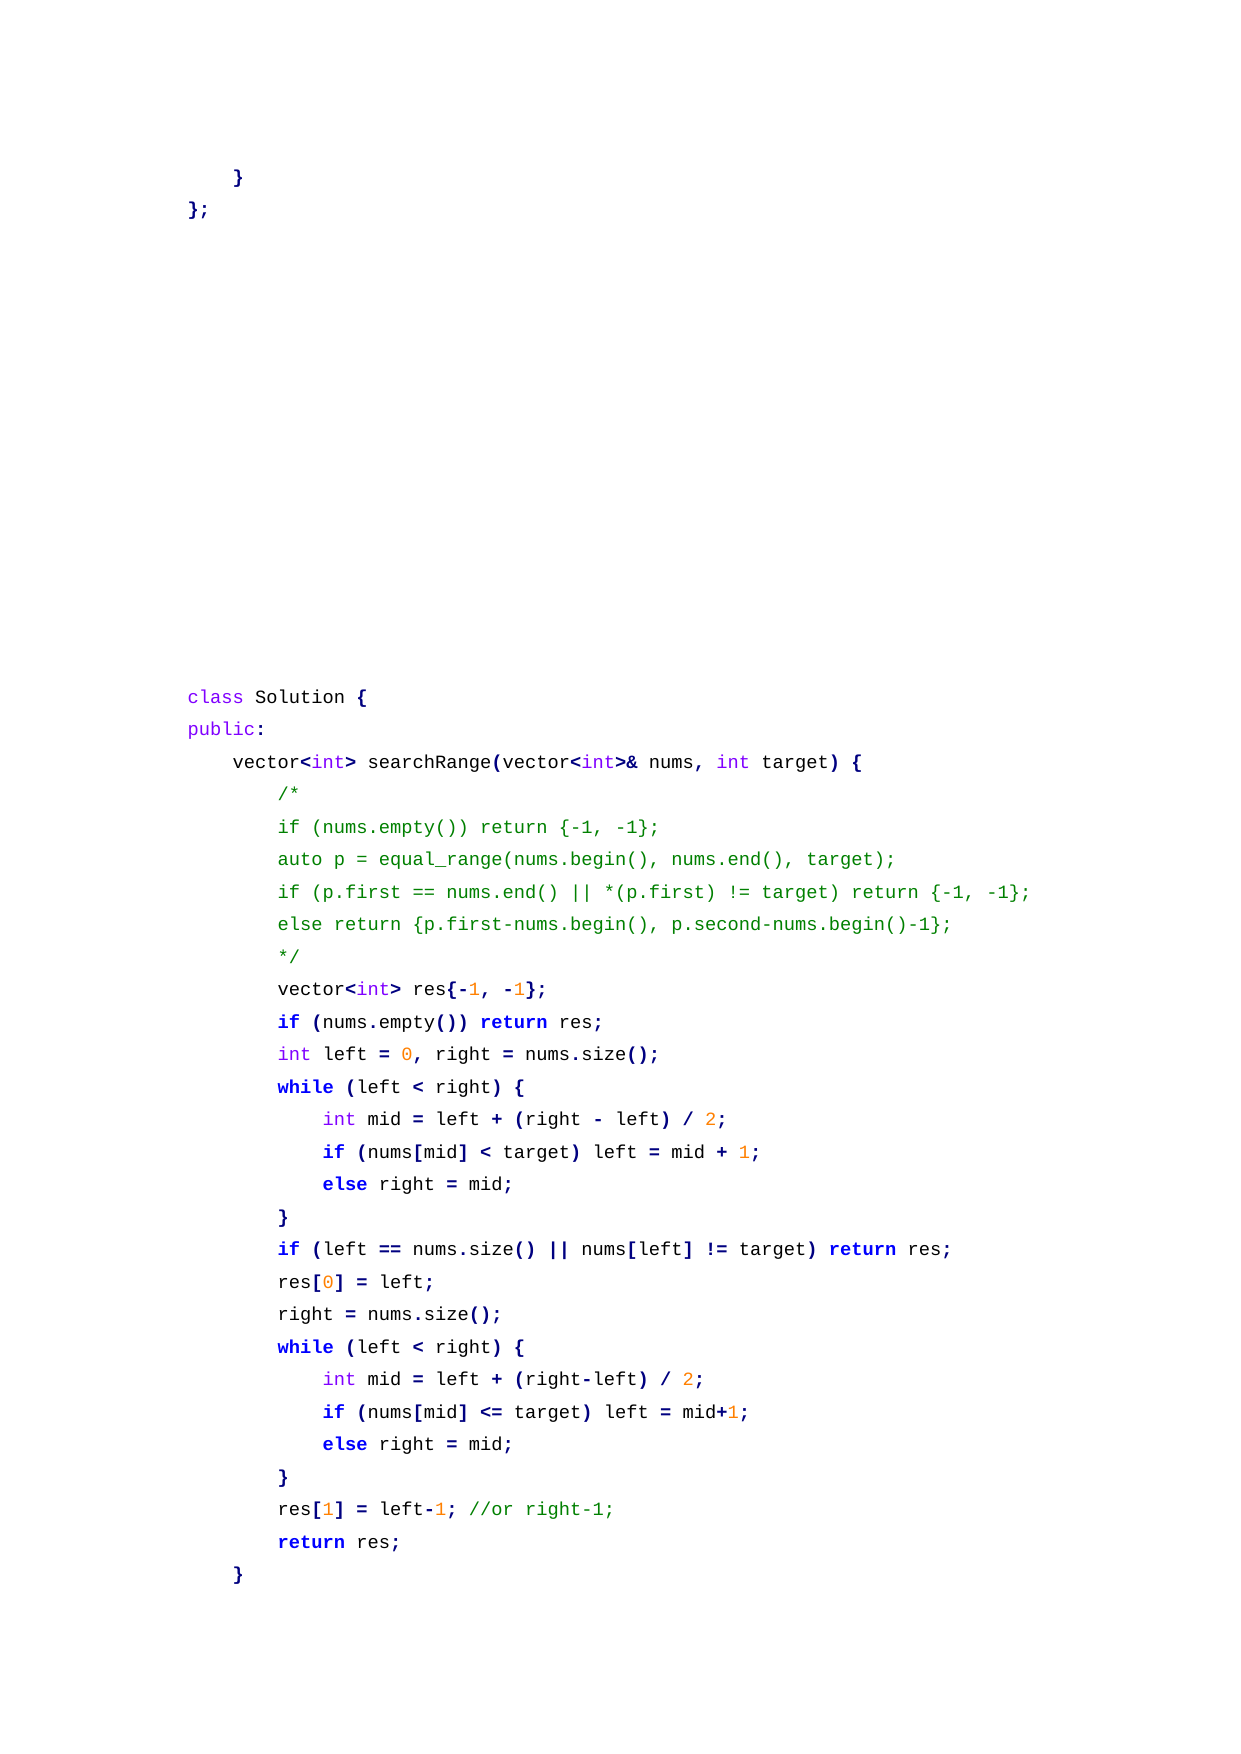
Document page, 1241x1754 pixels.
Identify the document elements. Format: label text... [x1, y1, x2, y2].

text } [187, 1559, 1053, 1592]
text while (left < right) { [187, 1332, 1053, 1364]
text auto p = equal_range(nums.begin(), nums.end(), target); [187, 844, 1053, 877]
text int mid = left + (right - left) / 2; [187, 1104, 1053, 1137]
text */ [187, 942, 1053, 974]
text /* [187, 779, 1053, 812]
text if (p.first == nums.end() || *(p.first) != target) return {-1, -1}; [187, 877, 1053, 909]
text res[0] = left; [187, 1267, 1053, 1299]
text if (nums.empty()) return {-1, -1}; [187, 812, 1053, 844]
text return res; [187, 1527, 1053, 1559]
text res[1] = left-1; //or right-1; [187, 1494, 1053, 1527]
text vector<int> res{-1, -1}; [187, 974, 1053, 1007]
text public: [187, 714, 1053, 747]
text if (nums[mid] < target) left = mid + 1; [187, 1137, 1053, 1169]
text }; [187, 194, 1053, 227]
text else return {p.first-nums.begin(), p.second-nums.begin()-1}; [187, 909, 1053, 942]
text if (nums.empty()) return res; [187, 1007, 1053, 1039]
text int mid = left + (right-left) / 2; [187, 1364, 1053, 1397]
text } [187, 1202, 1053, 1234]
text right = nums.size(); [187, 1299, 1053, 1332]
text else right = mid; [187, 1429, 1053, 1462]
text } [187, 162, 1053, 194]
text } [187, 1462, 1053, 1494]
text else right = mid; [187, 1169, 1053, 1202]
text while (left < right) { [187, 1072, 1053, 1104]
text if (left == nums.size() || nums[left] != target) return res; [187, 1234, 1053, 1267]
text if (nums[mid] <= target) left = mid+1; [187, 1397, 1053, 1429]
text int left = 0, right = nums.size(); [187, 1039, 1053, 1072]
text class Solution { [187, 682, 1053, 714]
text vector<int> searchRange(vector<int>& nums, int target) { [187, 747, 1053, 779]
